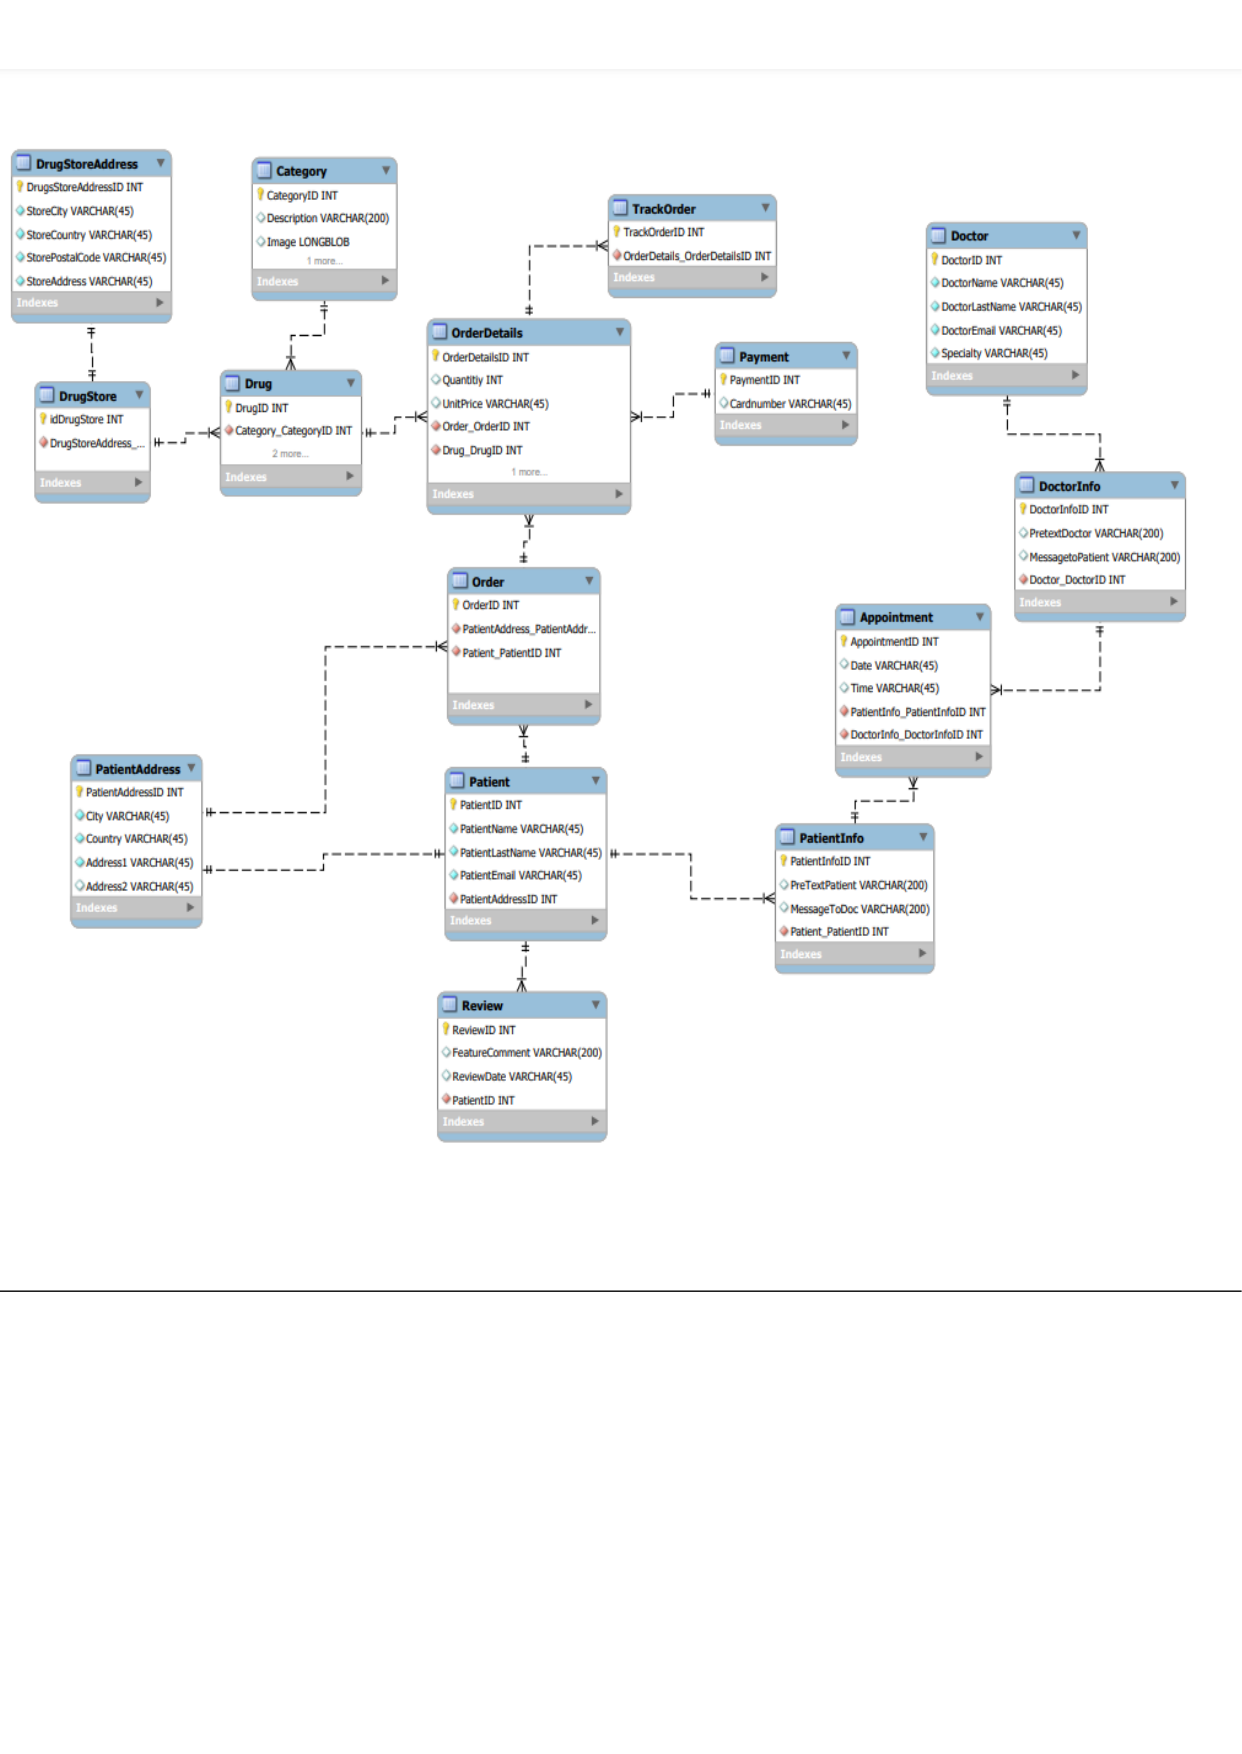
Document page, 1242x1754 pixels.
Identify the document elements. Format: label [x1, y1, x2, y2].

picture [0, 69, 1242, 1292]
